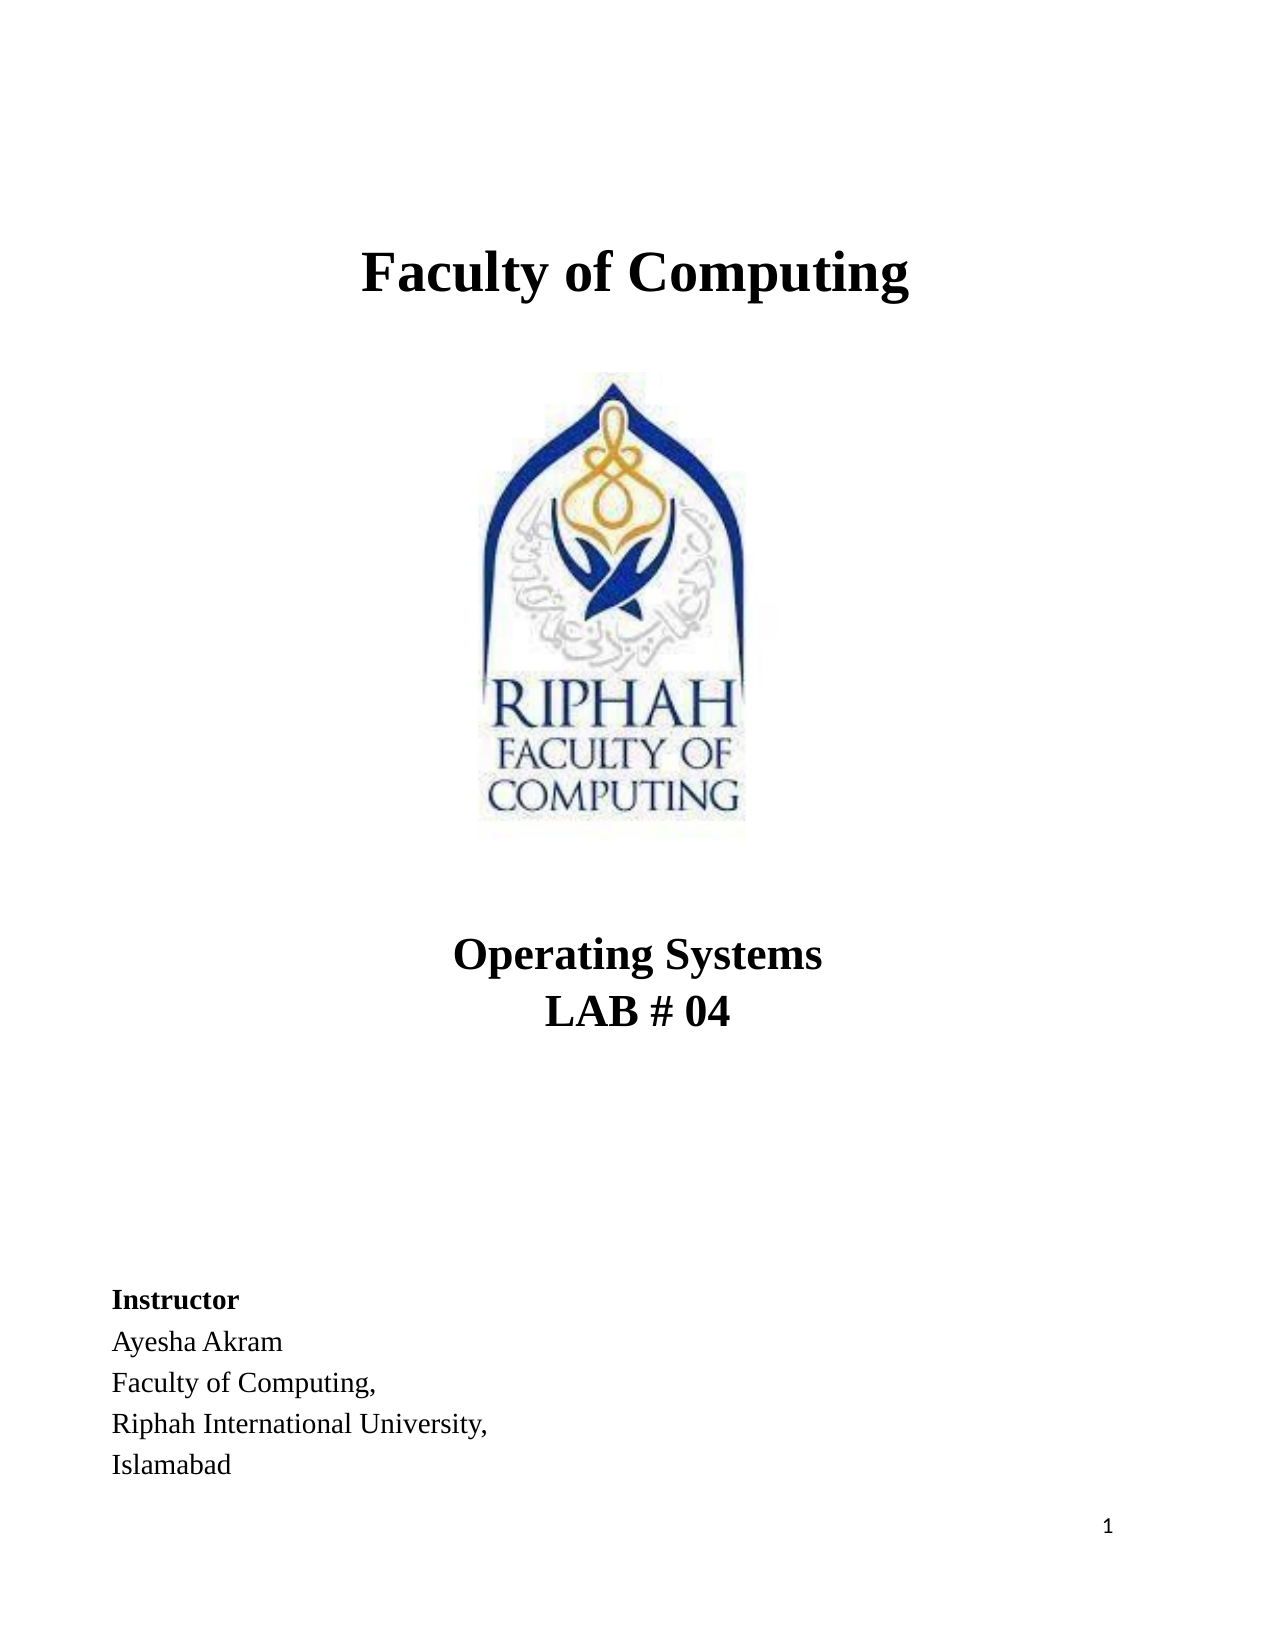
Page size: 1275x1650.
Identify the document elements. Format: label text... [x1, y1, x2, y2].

text Operating Systems [112, 927, 1162, 979]
picture [380, 372, 848, 840]
text Faculty of Computing, [111, 1365, 1098, 1399]
text Islamabad [111, 1447, 1098, 1481]
text Faculty of Computing [112, 237, 969, 304]
text LAB # 04 [112, 984, 1162, 1036]
text Riphah International University, [111, 1406, 1098, 1440]
text Instructor [111, 1282, 889, 1316]
text Ayesha Akram [111, 1324, 1098, 1357]
